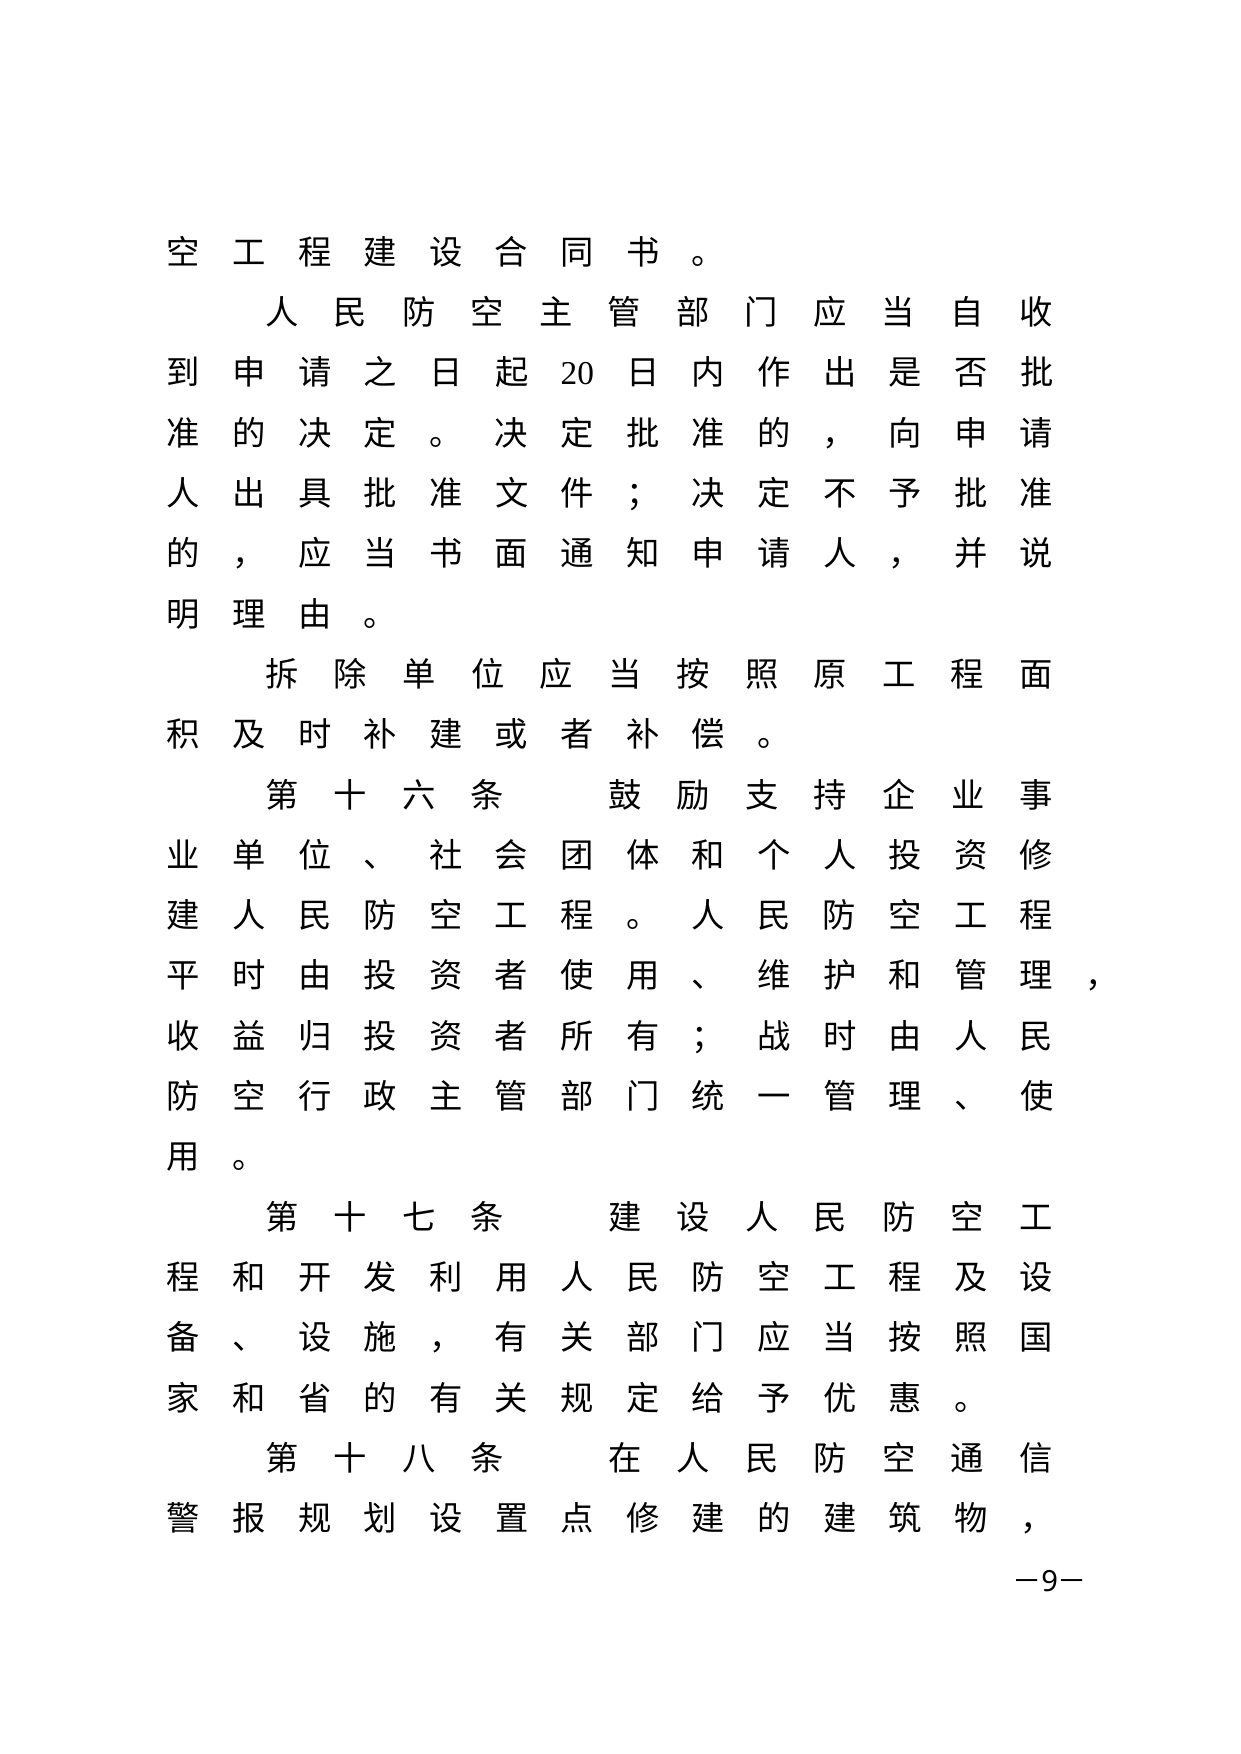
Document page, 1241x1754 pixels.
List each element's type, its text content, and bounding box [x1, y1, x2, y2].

text 第十七条 建设人民防空工程和开发利用人民防空工程及设备、设施，有关部门应当按照国家和省的有关规定给予优惠。 [167, 1184, 1085, 1426]
text （四）补建或者补偿人民防空工程建设合同书。 [167, 219, 1085, 280]
text 第十六条 鼓励支持企业事业单位、社会团体和个人投资修建人民防空工程。人民防空工程平时由投资者使用、维护和管理，收益归投资者所有；战时由人民防空行政主管部门统一管理、使用。 [167, 762, 1085, 1184]
text 人民防空主管部门应当自收到申请之日起20日内作出是否批准的决定。决定批准的，向申请人出具批准文件；决定不予批准的，应当书面通知申请人，并说明理由。 [167, 280, 1085, 642]
text 第十八条 在人民防空通信警报规划设置点修建的建筑物，所在单位应当按照有关规定预建或者提供人民防空通信警报基础设施。 [167, 1426, 1085, 1546]
text 拆除单位应当按照原工程面积及时补建或者补偿。 [167, 642, 1085, 762]
